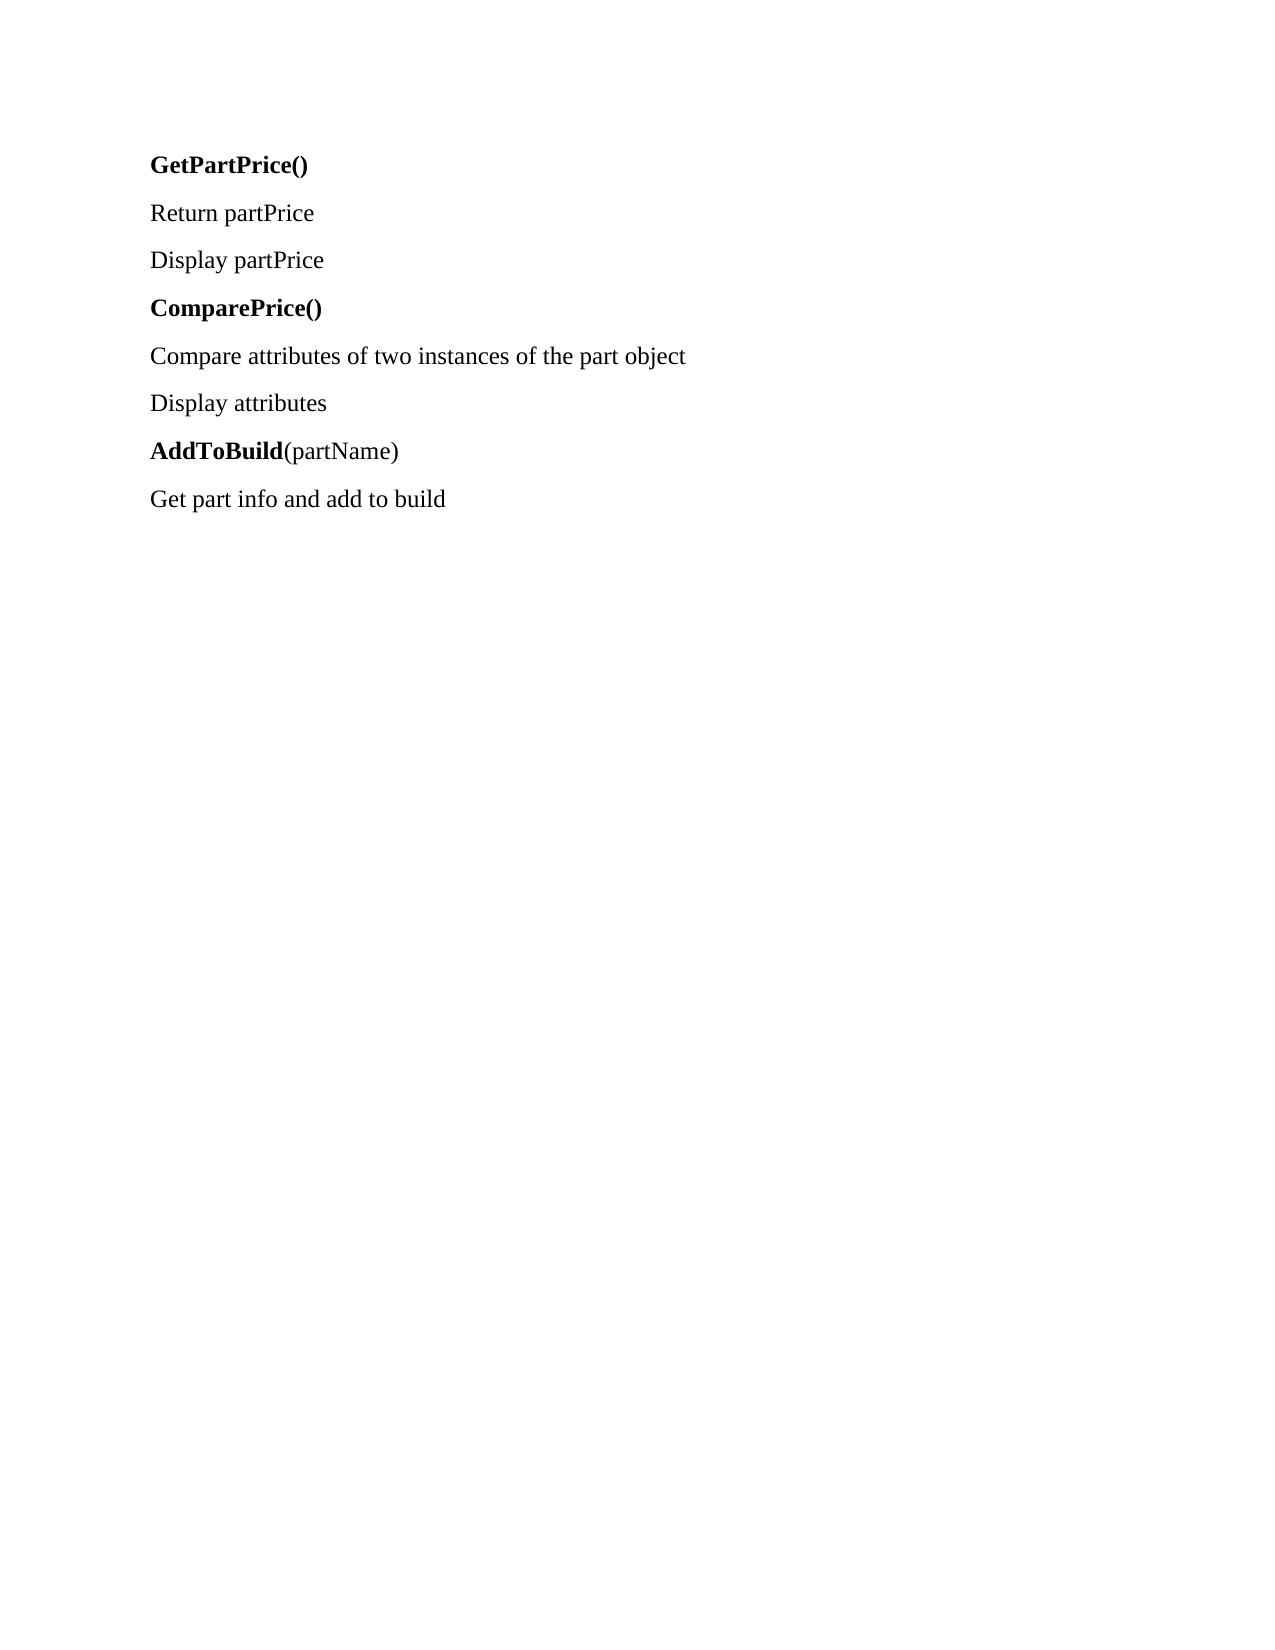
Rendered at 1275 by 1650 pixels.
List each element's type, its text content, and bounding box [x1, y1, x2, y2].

text Display attributes [150, 388, 1125, 417]
text Display partPrice [150, 245, 1125, 274]
text Get part info and add to build [150, 484, 1125, 513]
text Return partPrice [150, 198, 1125, 226]
text Compare attributes of two instances of the part object [150, 341, 1125, 369]
text AddToBuild(partName) [150, 436, 1125, 465]
text GetPartPrice() [150, 150, 1125, 179]
text ComparePrice() [150, 293, 1125, 322]
